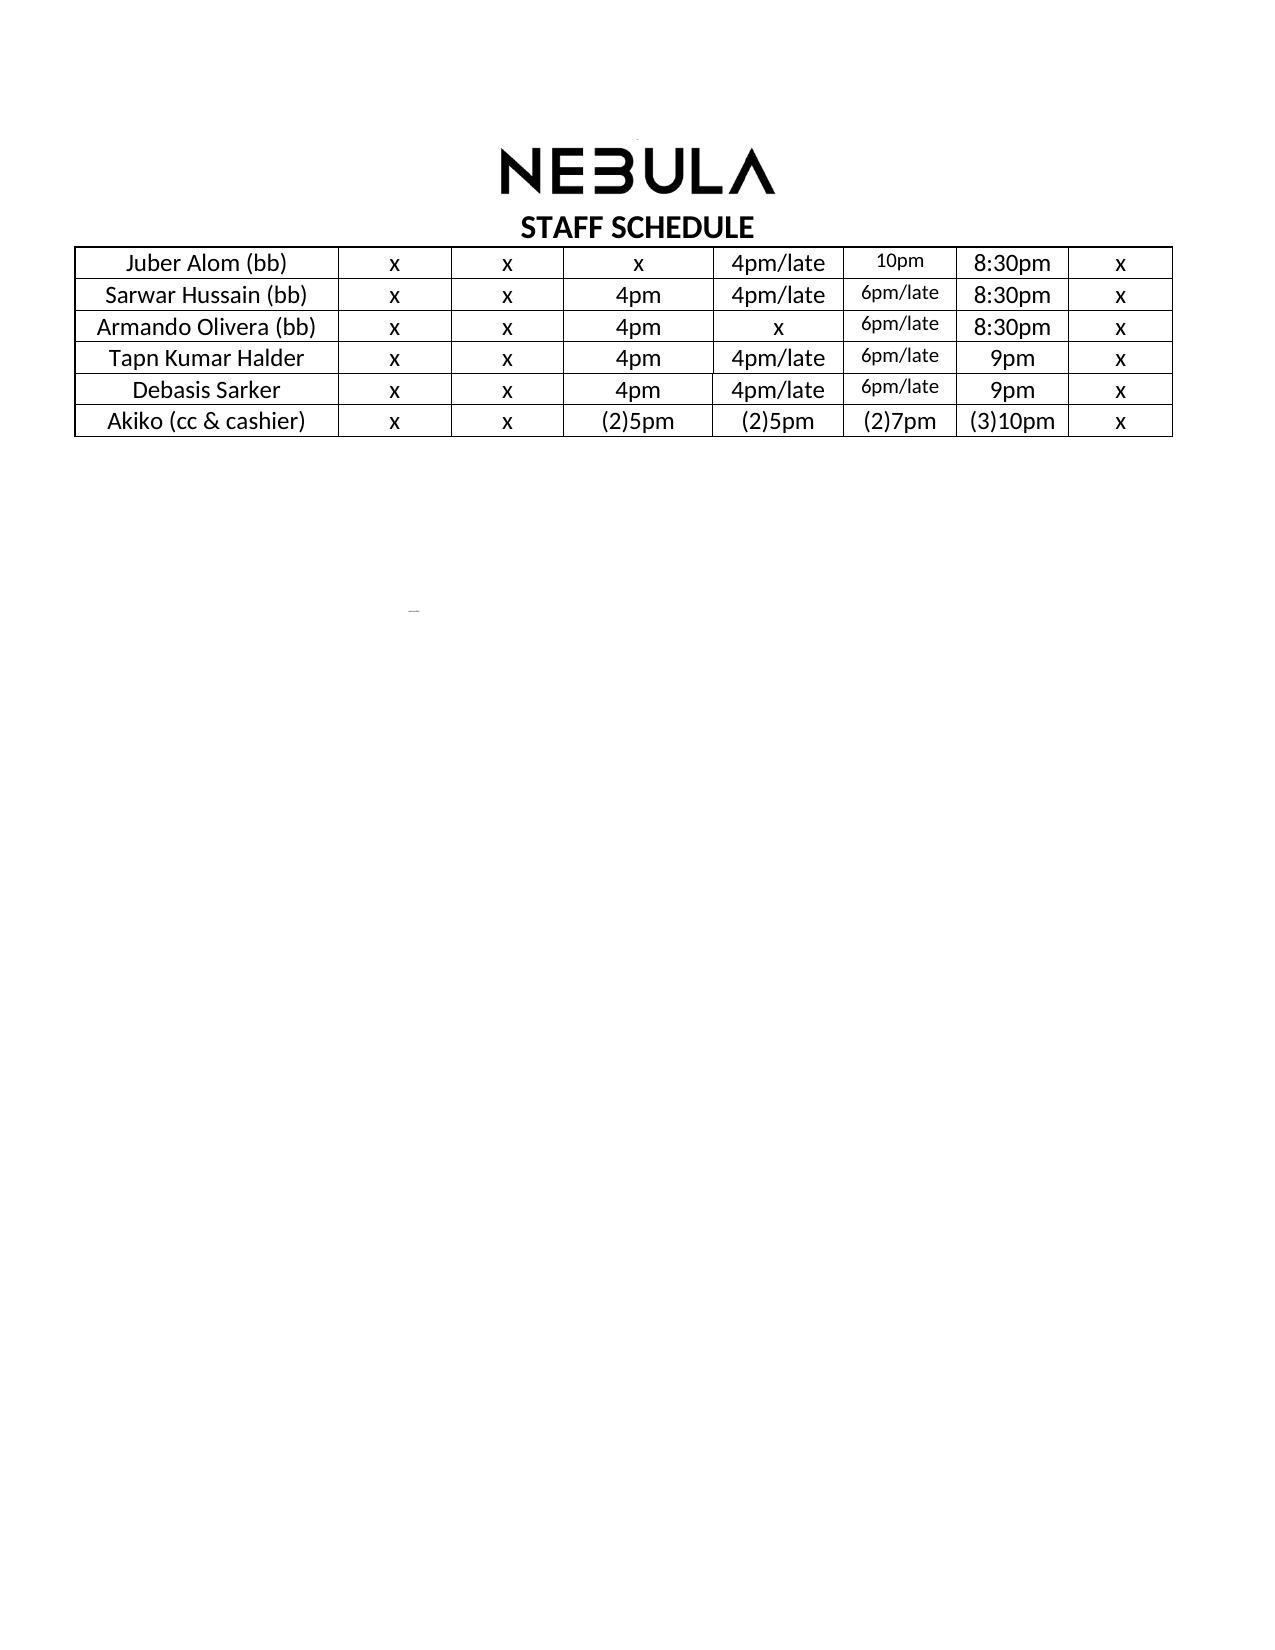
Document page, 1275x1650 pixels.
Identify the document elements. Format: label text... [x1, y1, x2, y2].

table_cell (3)10pm [957, 405, 1068, 436]
table_cell x [452, 311, 563, 341]
table_cell Sarwar Hussain (bb) [76, 279, 338, 309]
table_cell 4pm [564, 342, 713, 373]
table_cell x [339, 279, 451, 309]
table_header 4pm/late [714, 248, 843, 278]
table_cell x [452, 279, 563, 309]
table_cell 6pm/late [844, 311, 956, 341]
table_cell x [339, 342, 451, 373]
table_cell x [1069, 342, 1172, 373]
table_cell Tapn Kumar Halder [76, 342, 338, 373]
table_cell x [1069, 405, 1172, 436]
text STAFF SCHEDULE [75, 206, 1200, 246]
table_cell 6pm/late [844, 279, 956, 309]
picture [488, 143, 787, 206]
table_header x [339, 248, 451, 278]
table_cell 4pm/late [714, 342, 843, 373]
table_cell 9pm [957, 374, 1068, 404]
table_cell (2)5pm [564, 405, 712, 436]
table_cell x [1069, 311, 1172, 341]
table_cell x [339, 374, 451, 404]
table_header 8:30pm [957, 248, 1068, 278]
table_cell x [339, 405, 451, 436]
table_cell 8:30pm [957, 311, 1068, 341]
table_cell (2)7pm [844, 405, 956, 436]
table_cell 6pm/late [844, 374, 956, 404]
table_cell Akiko (cc & cashier) [76, 405, 338, 436]
table_header Juber Alom (bb) [76, 248, 338, 278]
table_header x [452, 248, 563, 278]
table_cell 6pm/late [844, 342, 956, 373]
table_cell x [452, 374, 563, 404]
table_cell (2)5pm [713, 405, 843, 436]
table_cell x [452, 342, 563, 373]
table_cell x [714, 311, 843, 341]
table_cell x [1069, 374, 1172, 404]
table_header 10pm [844, 248, 956, 278]
table_cell x [339, 311, 451, 341]
table_cell 4pm [564, 311, 713, 341]
table_cell 4pm/late [713, 374, 843, 404]
table_cell x [1069, 279, 1172, 309]
table_cell 4pm [564, 279, 713, 309]
table_cell Armando Olivera (bb) [76, 311, 338, 341]
table_cell 8:30pm [957, 279, 1068, 309]
table_cell x [452, 405, 563, 436]
table_cell 4pm [564, 374, 712, 404]
table_header x [564, 248, 713, 278]
table_cell 4pm/late [714, 279, 843, 309]
table_cell 9pm [957, 342, 1068, 373]
table_cell Debasis Sarker [76, 374, 338, 404]
table_header x [1069, 248, 1172, 278]
